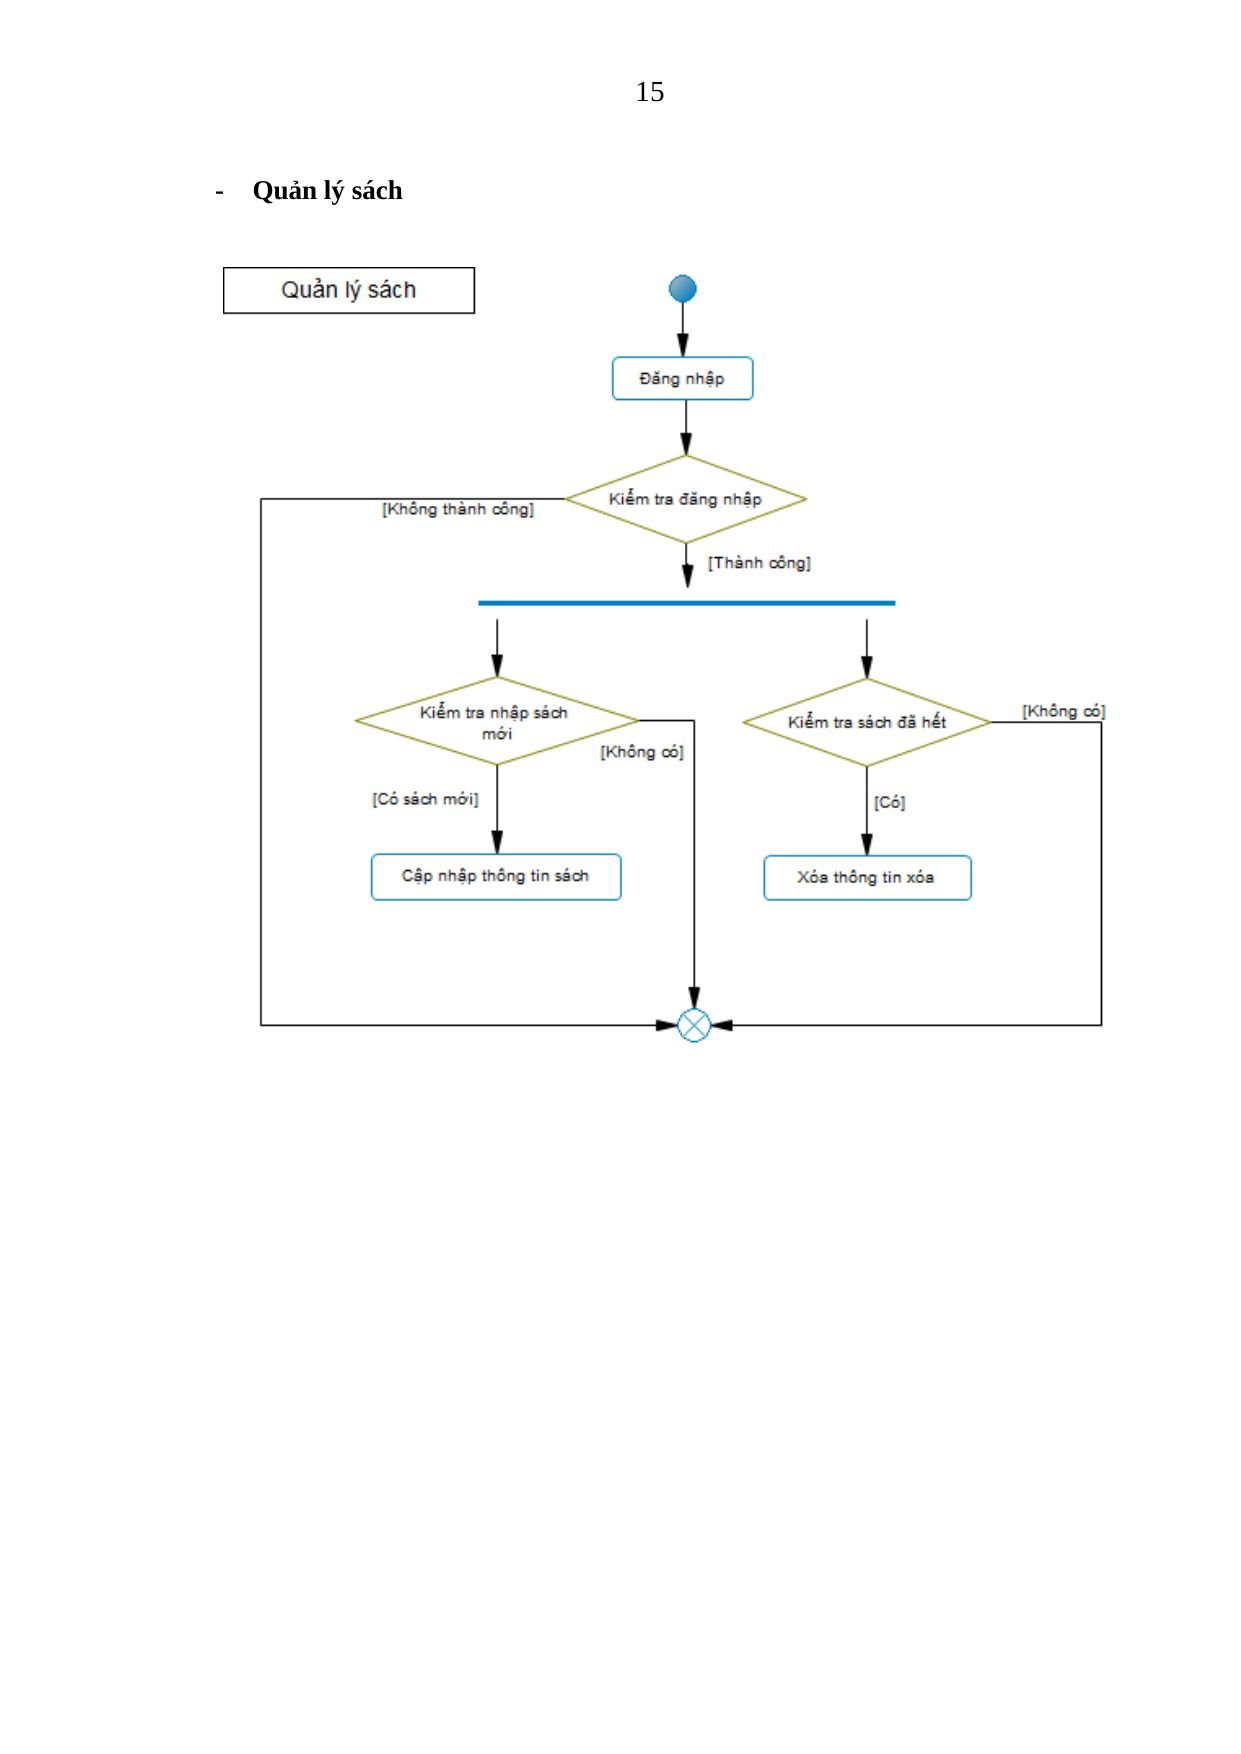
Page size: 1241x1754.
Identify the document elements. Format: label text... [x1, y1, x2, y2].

list Quản lý sách [215, 174, 1122, 206]
picture [223, 267, 1114, 1046]
